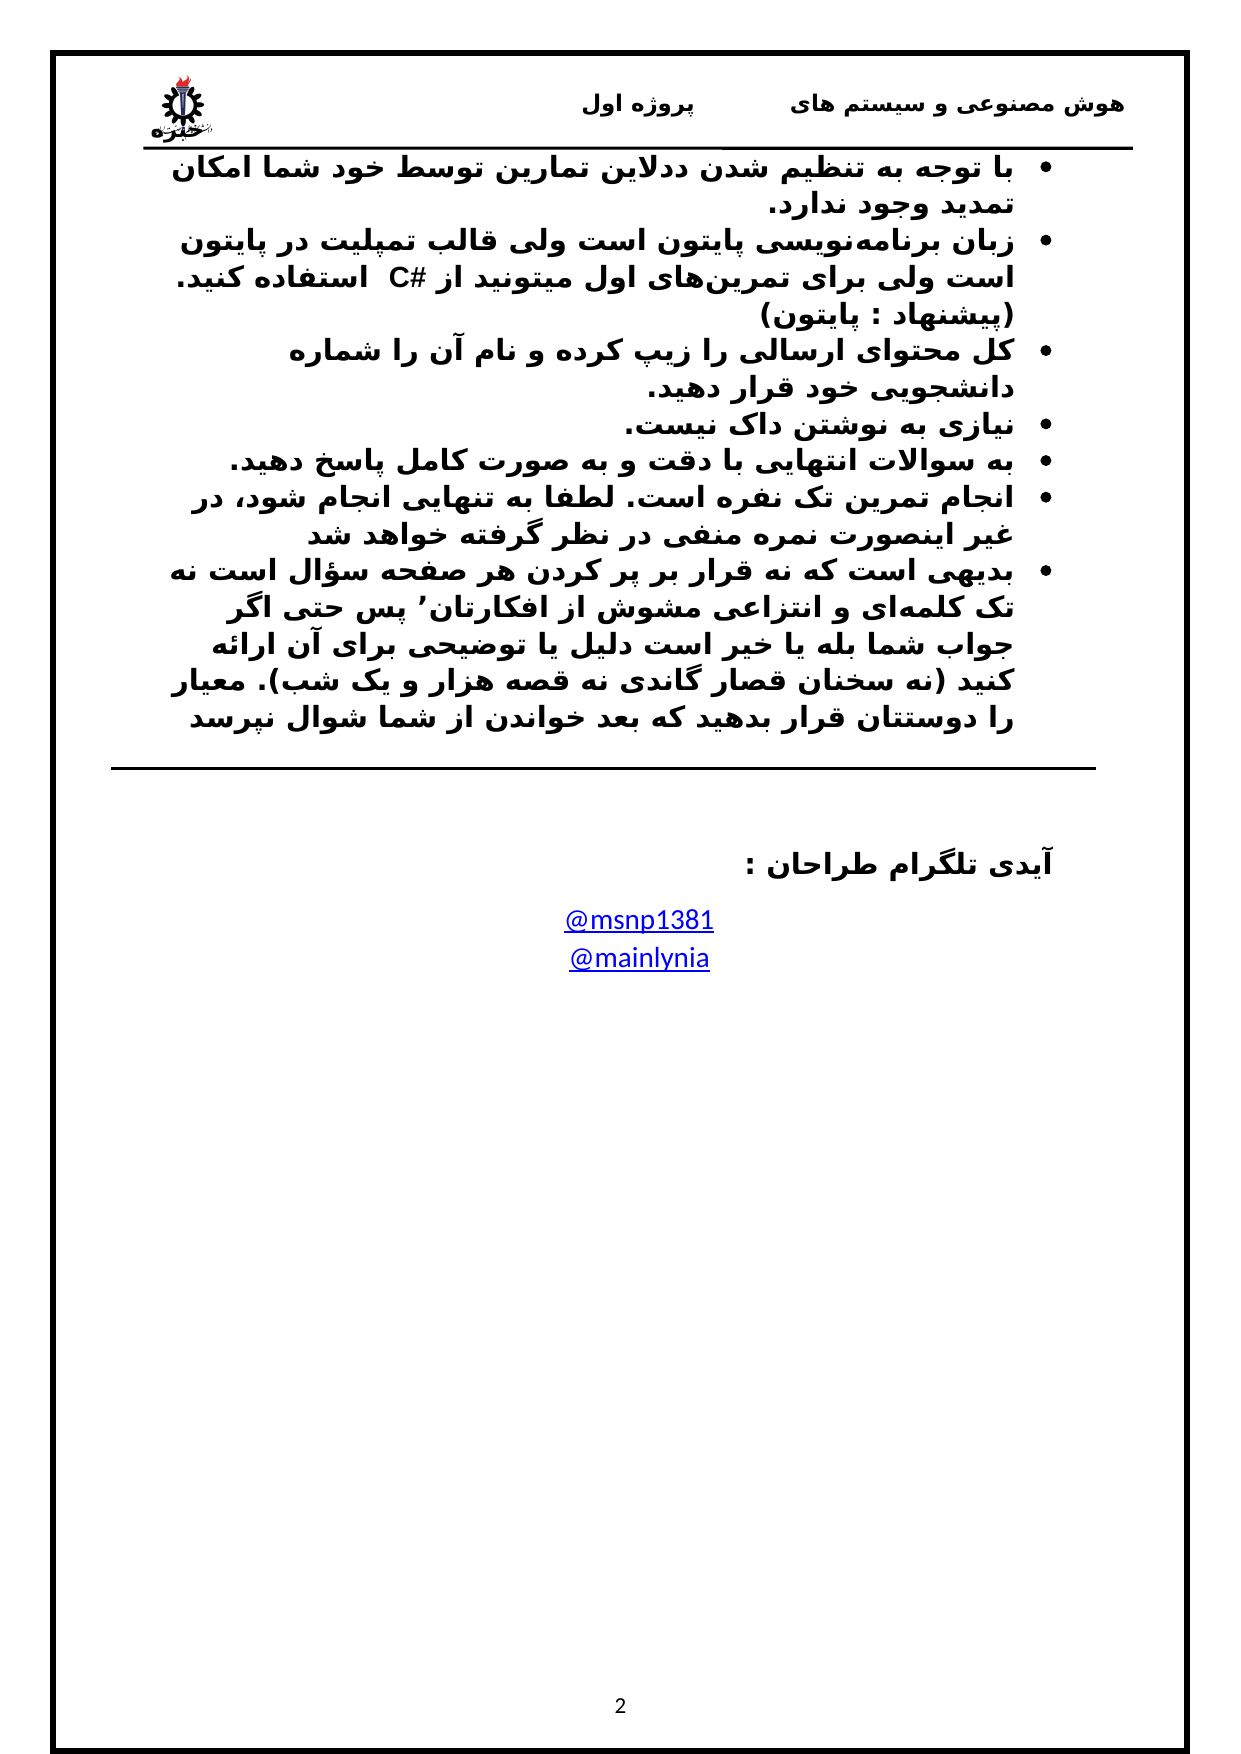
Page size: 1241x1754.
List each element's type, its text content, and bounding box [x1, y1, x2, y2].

list با توجه به تنظیم شدن ددلاین تمارین توسط خود شما امکان تمدید وجود ندارد. [150, 150, 1053, 221]
list زبان برنامه‌نویسی پایتون است ولی قالب تمپلیت در پایتون است ولی برای تمرین‌های اول میتونید از #C استفاده کنید. (پیشنهاد : پایتون) [150, 223, 1053, 331]
list به سوالات انتهایی با دقت و به صورت کامل پاسخ دهید. [150, 444, 1053, 478]
picture [150, 75, 215, 140]
list بدیهی است که نه قرار بر پر کردن هر صفحه سؤال است نه تک کلمه‌ای و انتزاعی مشوش از افکارتان٬ پس حتی اگر جواب شما بله یا خیر است دلیل یا توضیحی برای آن ارائه کنید (نه سخنان قصار گاندی نه قصه هزار و یک شب). معیار را دوستتان قرار بدهید که بعد خواندن از شما شوال نپرسد [150, 554, 1053, 734]
list انجام تمرین تک نفره است. لطفا به تنهایی انجام شود، در غیر اینصورت نمره منفی در نظر گرفته خواهد شد [150, 480, 1053, 551]
list کل محتوای ارسالی را زیپ کرده و نام آن را شماره دانشجویی خود قرار دهید. [150, 334, 1053, 404]
text آیدی تلگرام طراحان : [150, 848, 1053, 882]
text @msnp1381 @mainlynia [187, 901, 1090, 975]
list نیازی به نوشتن داک نیست. [150, 407, 1053, 441]
